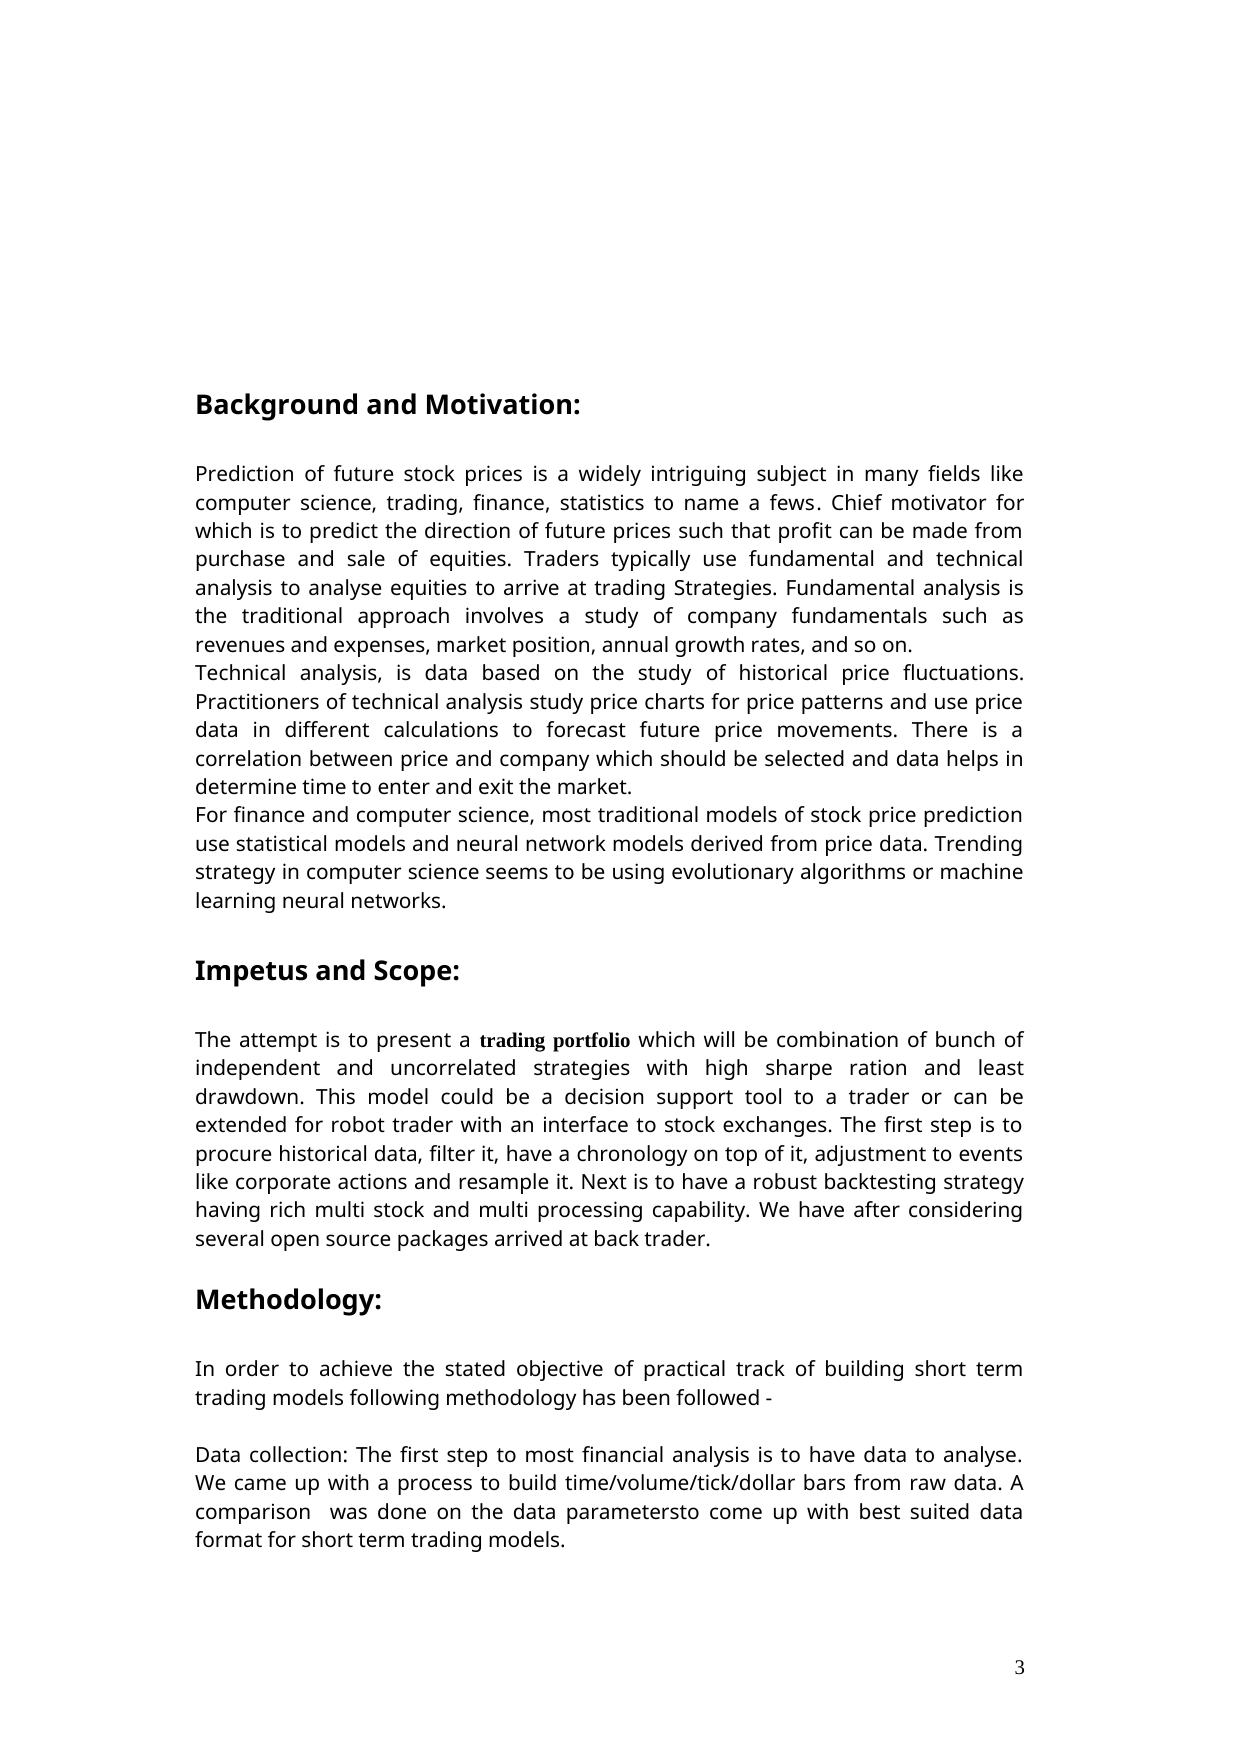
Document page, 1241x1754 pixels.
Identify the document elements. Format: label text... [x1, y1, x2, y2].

text The attempt is to present a trading portfolio which will be combination of bunch of independent and uncorrelated strategies with high sharpe ration and least drawdown. This model could be a decision support tool to a trader or can be extended for robot trader with an interface to stock exchanges. The first step is to procure historical data, filter it, have a chronology on top of it, adjustment to events like corporate actions and resample it. Next is to have a robust backtesting strategy having rich multi stock and multi processing capability. We have after considering several open source packages arrived at back trader. [195, 1025, 1024, 1252]
text Prediction of future stock prices is a widely intriguing subject in many fields like computer science, trading, finance, statistics to name a fews. Chief motivator for which is to predict the direction of future prices such that profit can be made from purchase and sale of equities. Traders typically use fundamental and technical analysis to analyse equities to arrive at trading Strategies. Fundamental analysis is the traditional approach involves a study of company fundamentals such as revenues and expenses, market position, annual growth rates, and so on. [195, 459, 1024, 658]
text Background and Motivation: [195, 386, 1024, 422]
text Impetus and Scope: [195, 951, 1024, 988]
text Methodology: [195, 1281, 1024, 1318]
text Technical analysis, is data based on the study of historical price fluctuations. Practitioners of technical analysis study price charts for price patterns and use price data in different calculations to forecast future price movements. There is a correlation between price and company which should be selected and data helps in determine time to enter and exit the market. [195, 658, 1024, 801]
text In order to achieve the stated objective of practical track of building short term trading models following methodology has been followed - [195, 1354, 1024, 1411]
text For finance and computer science, most traditional models of stock price prediction use statistical models and neural network models derived from price data. Trending strategy in computer science seems to be using evolutionary algorithms or machine learning neural networks. [195, 801, 1024, 914]
text Data collection: The first step to most financial analysis is to have data to analyse. We came up with a process to build time/volume/tick/dollar bars from raw data. A comparison was done on the data parametersto come up with best suited data format for short term trading models. [195, 1440, 1024, 1554]
